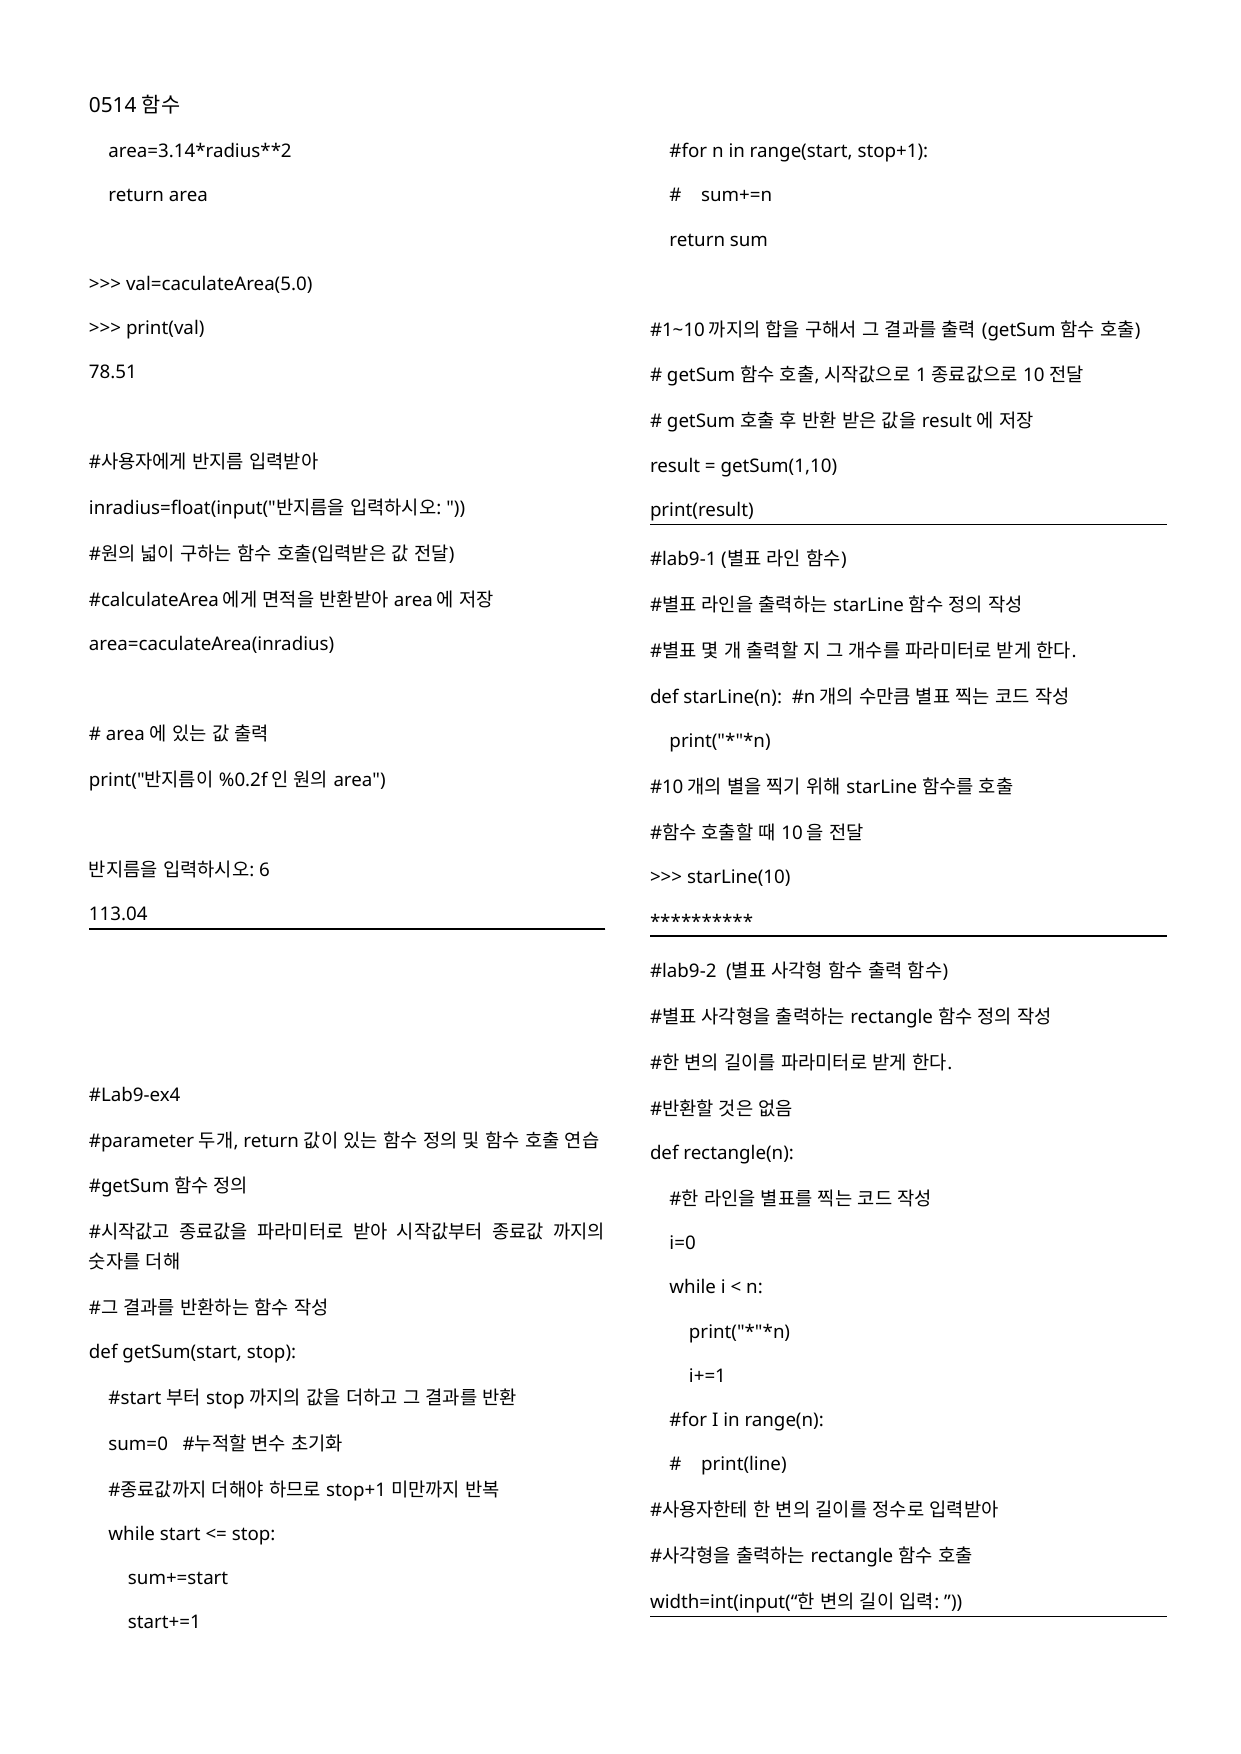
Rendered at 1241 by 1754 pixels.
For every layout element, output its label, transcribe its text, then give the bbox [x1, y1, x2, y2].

text #별표 사각형을 출력하는 rectangle 함수 정의 작성 [650, 1002, 1167, 1029]
text #한 변의 길이를 파라미터로 받게 한다. [650, 1048, 1167, 1075]
text # print(line) [650, 1450, 1167, 1476]
text # area 에 있는 값 출력 [89, 719, 605, 746]
text #Lab9-ex4 [89, 1081, 605, 1107]
text #parameter 두개, return 값이 있는 함수 정의 및 함수 호출 연습 [89, 1125, 605, 1152]
text #시작값고 종료값을 파라미터로 받아 시작값부터 종료값 까지의 숫자를 더해 [89, 1217, 605, 1273]
text def rectangle(n): [650, 1139, 1167, 1165]
text while start <= stop: [89, 1520, 605, 1546]
text #start 부터 stop 까지의 값을 더하고 그 결과를 반환 [89, 1382, 605, 1409]
text >>> print(val) [89, 314, 605, 340]
text #반환할 것은 없음 [650, 1093, 1167, 1121]
text sum=0 #누적할 변수 초기화 [89, 1428, 605, 1456]
text #for I in range(n): [650, 1406, 1167, 1432]
text i+=1 [650, 1362, 1167, 1388]
text #원의 넓이 구하는 함수 호출(입력받은 값 전달) [89, 538, 605, 566]
text area=caculateArea(inradius) [89, 630, 605, 656]
text 113.04 [89, 901, 605, 928]
text 반지름을 입력하시오: 6 [89, 855, 605, 882]
text #한 라인을 별표를 찍는 코드 작성 [650, 1184, 1167, 1211]
text # getSum 호출 후 반환 받은 값을 result 에 저장 [650, 406, 1167, 433]
text #calculateArea에게 면적을 반환받아 area에 저장 [89, 584, 605, 612]
text width=int(input(“한 변의 길이 입력: ”)) [650, 1586, 1167, 1616]
text # sum+=n [650, 182, 1167, 207]
text #사용자에게 반지름 입력받아 [89, 447, 605, 474]
text start+=1 [89, 1608, 605, 1634]
text #사각형을 출력하는 rectangle 함수 호출 [650, 1541, 1167, 1568]
text while i < n: [650, 1274, 1167, 1299]
text def starLine(n): #n개의 수만큼 별표 찍는 코드 작성 [650, 682, 1167, 709]
text print(result) [650, 496, 1167, 524]
text sum+=start [89, 1564, 605, 1590]
text result = getSum(1,10) [650, 452, 1167, 477]
text #함수 호출할 때 10을 전달 [650, 818, 1167, 845]
text #lab9-2 (별표 사각형 함수 출력 함수) [650, 956, 1167, 983]
text #사용자한테 한 변의 길이를 정수로 입력받아 [650, 1494, 1167, 1522]
text # getSum 함수 호출, 시작값으로 1 종료값으로 10 전달 [650, 360, 1167, 387]
text #별표 라인을 출력하는 starLine 함수 정의 작성 [650, 590, 1167, 617]
text #10개의 별을 찍기 위해 starLine 함수를 호출 [650, 772, 1167, 799]
text return sum [650, 226, 1167, 251]
text area=3.14*radius**2 [89, 137, 605, 163]
text #1~10까지의 합을 구해서 그 결과를 출력 (getSum 함수 호출) [650, 314, 1167, 341]
text #별표 몇 개 출력할 지 그 개수를 파라미터로 받게 한다. [650, 636, 1167, 663]
text print("*"*n) [650, 1318, 1167, 1343]
text #lab9-1 (별표 라인 함수) [650, 544, 1167, 571]
text i=0 [650, 1229, 1167, 1255]
text >>> starLine(10) [650, 864, 1167, 889]
text 78.51 [89, 358, 605, 384]
text >>> val=caculateArea(5.0) [89, 270, 605, 296]
text ********** [650, 908, 1167, 935]
text #종료값까지 더해야 하므로 stop+1 미만까지 반복 [89, 1474, 605, 1501]
text #getSum 함수 정의 [89, 1171, 605, 1198]
text def getSum(start, stop): [89, 1338, 605, 1364]
text inradius=float(input("반지름을 입력하시오: ")) [89, 493, 605, 520]
text print("*"*n) [650, 728, 1167, 753]
text print("반지름이 %0.2f인 원의 area") [89, 765, 605, 792]
text #그 결과를 반환하는 함수 작성 [89, 1292, 605, 1319]
text #for n in range(start, stop+1): [650, 137, 1167, 163]
text return area [89, 182, 605, 207]
